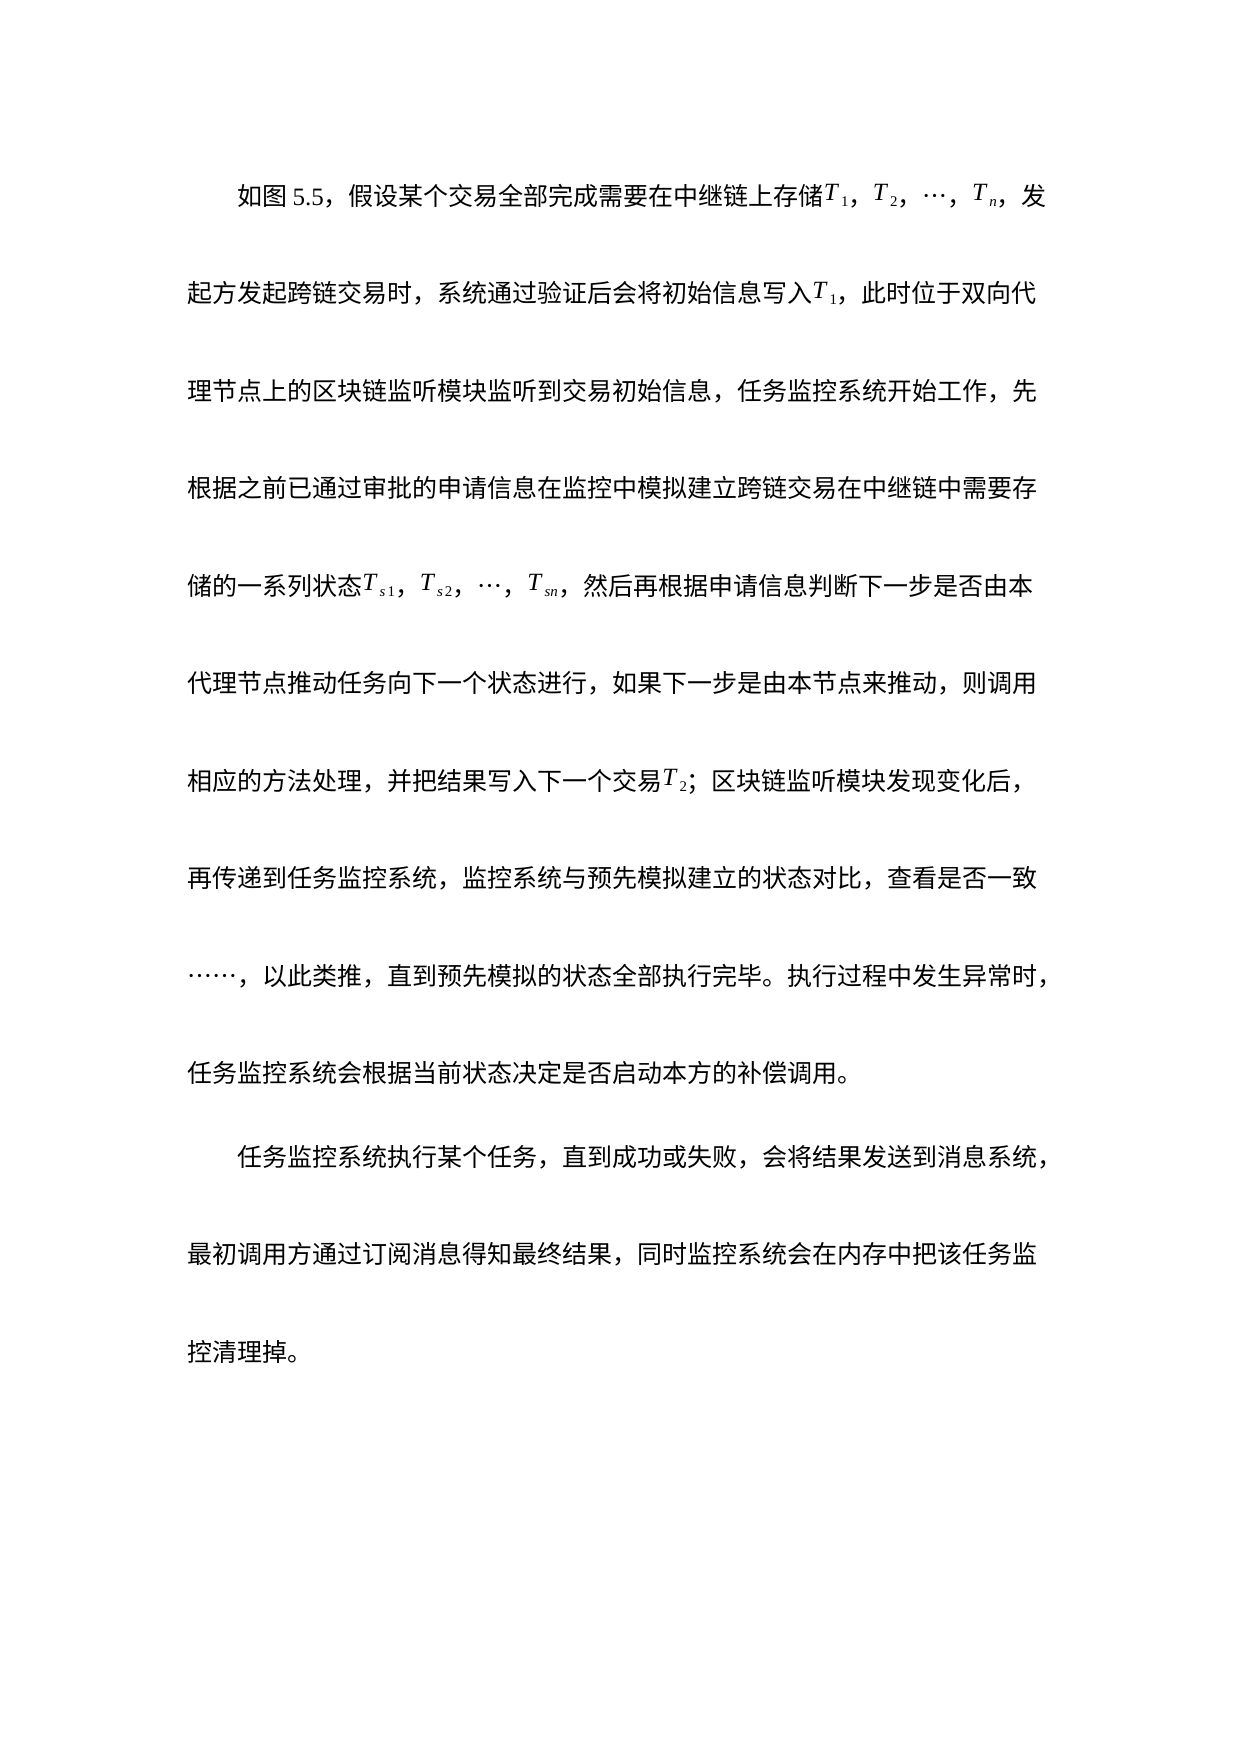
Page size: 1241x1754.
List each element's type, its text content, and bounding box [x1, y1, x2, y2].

text 任务监控系统执行某个任务，直到成功或失败，会将结果发送到消息系统，最初调用方通过订阅消息得知最终结果，同时监控系统会在内存中把该任务监控清理掉。 [187, 1123, 1053, 1383]
text 如图5.5，假设某个交易全部完成需要在中继链上存储，，…，，发起方发起跨链交易时，系统通过验证后会将初始信息写入，此时位于双向代理节点上的区块链监听模块监听到交易初始信息，任务监控系统开始工作，先根据之前已通过审批的申请信息在监控中模拟建立跨链交易在中继链中需要存储的一系列状态，，…，，然后再根据申请信息判断下一步是否由本代理节点推动任务向下一个状态进行，如果下一步是由本节点来推动，则调用相应的方法处理，并把结果写入下一个交易；区块链监听模块发现变化后，再传递到任务监控系统，监控系统与预先模拟建立的状态对比，查看是否一致……，以此类推，直到预先模拟的状态全部执行完毕。执行过程中发生异常时，任务监控系统会根据当前状态决定是否启动本方的补偿调用。 [187, 162, 1053, 1104]
